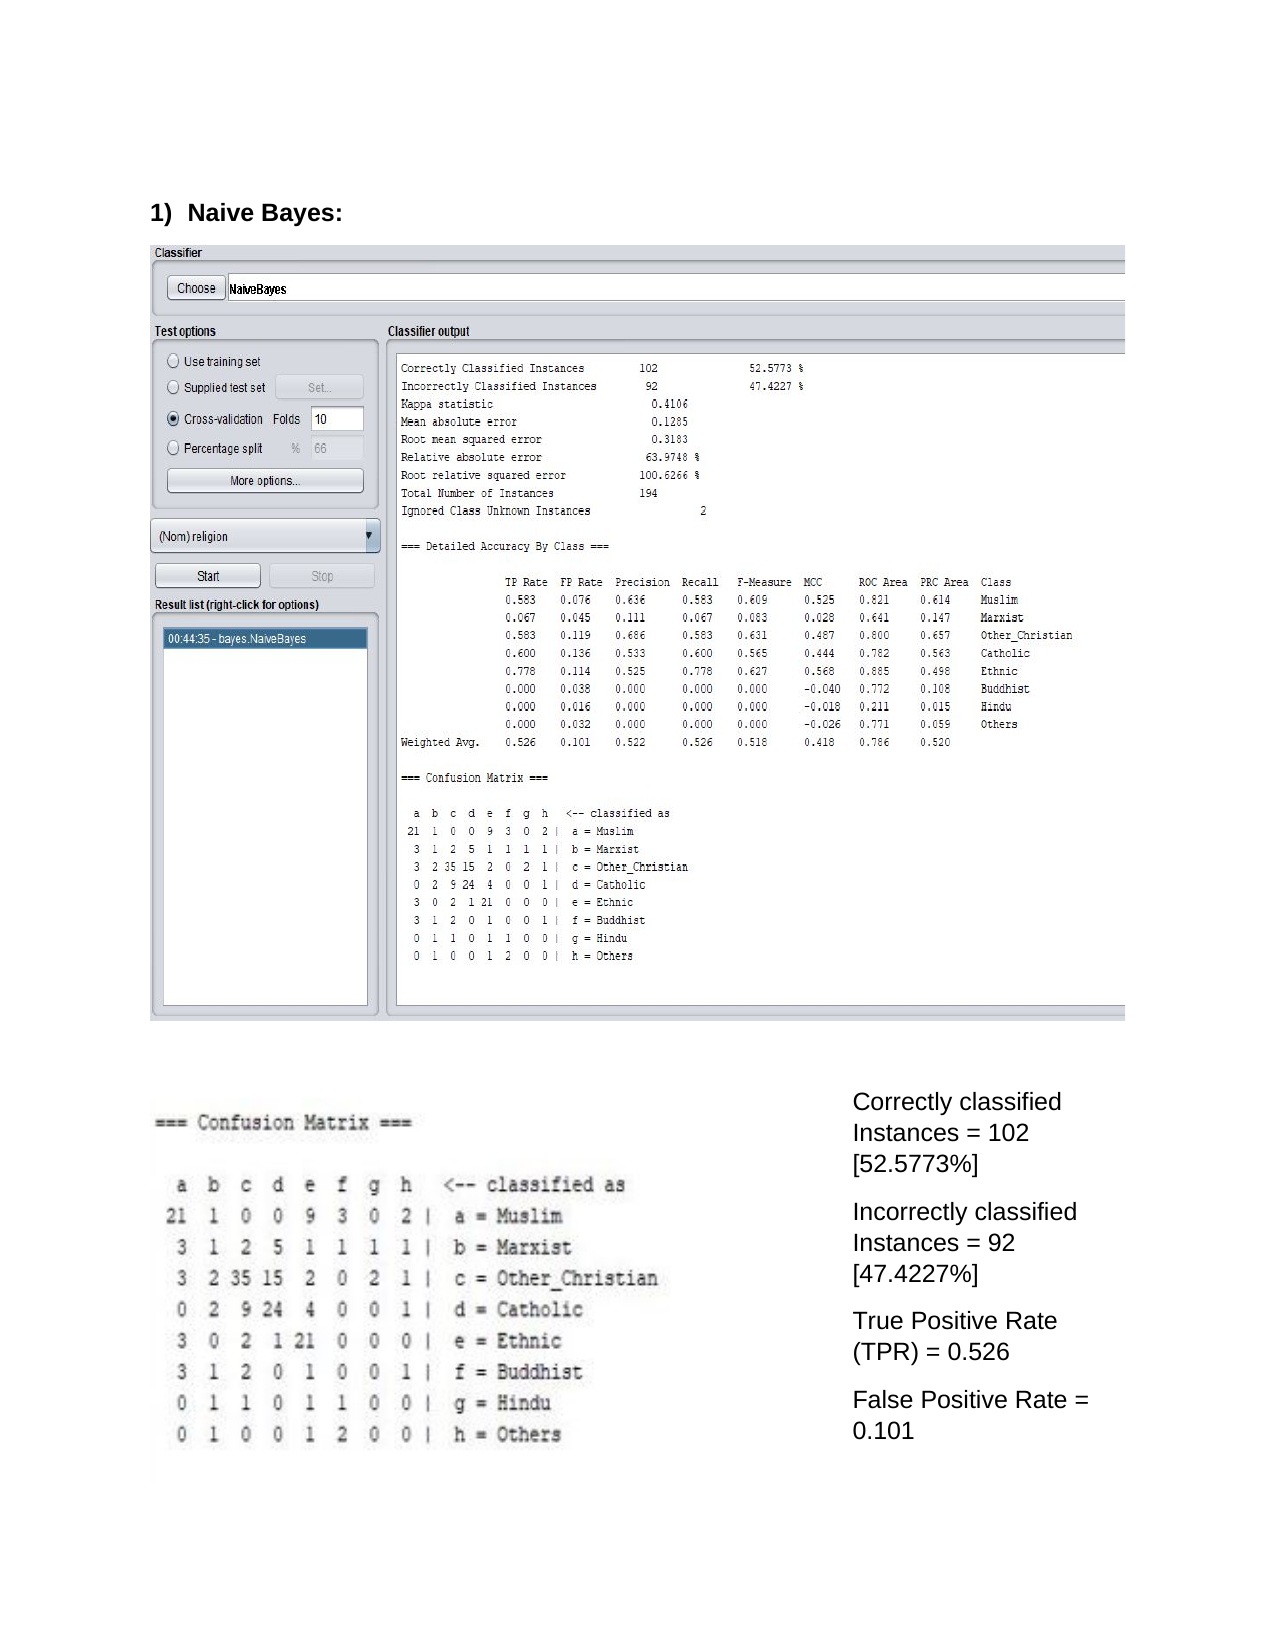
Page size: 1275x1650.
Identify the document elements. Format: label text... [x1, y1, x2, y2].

list Naive Bayes: [150, 198, 1125, 226]
picture [150, 1098, 684, 1483]
text False Positive Rate = 0.101 [684, 1385, 1125, 1445]
text True Positive Rate (TPR) = 0.526 [684, 1306, 1125, 1366]
text Correctly classified Instances = 102 [52.5773%] [300, 1087, 1125, 1178]
picture [150, 245, 1125, 1021]
text Incorrectly classified Instances = 92 [47.4227%] [684, 1197, 1125, 1287]
